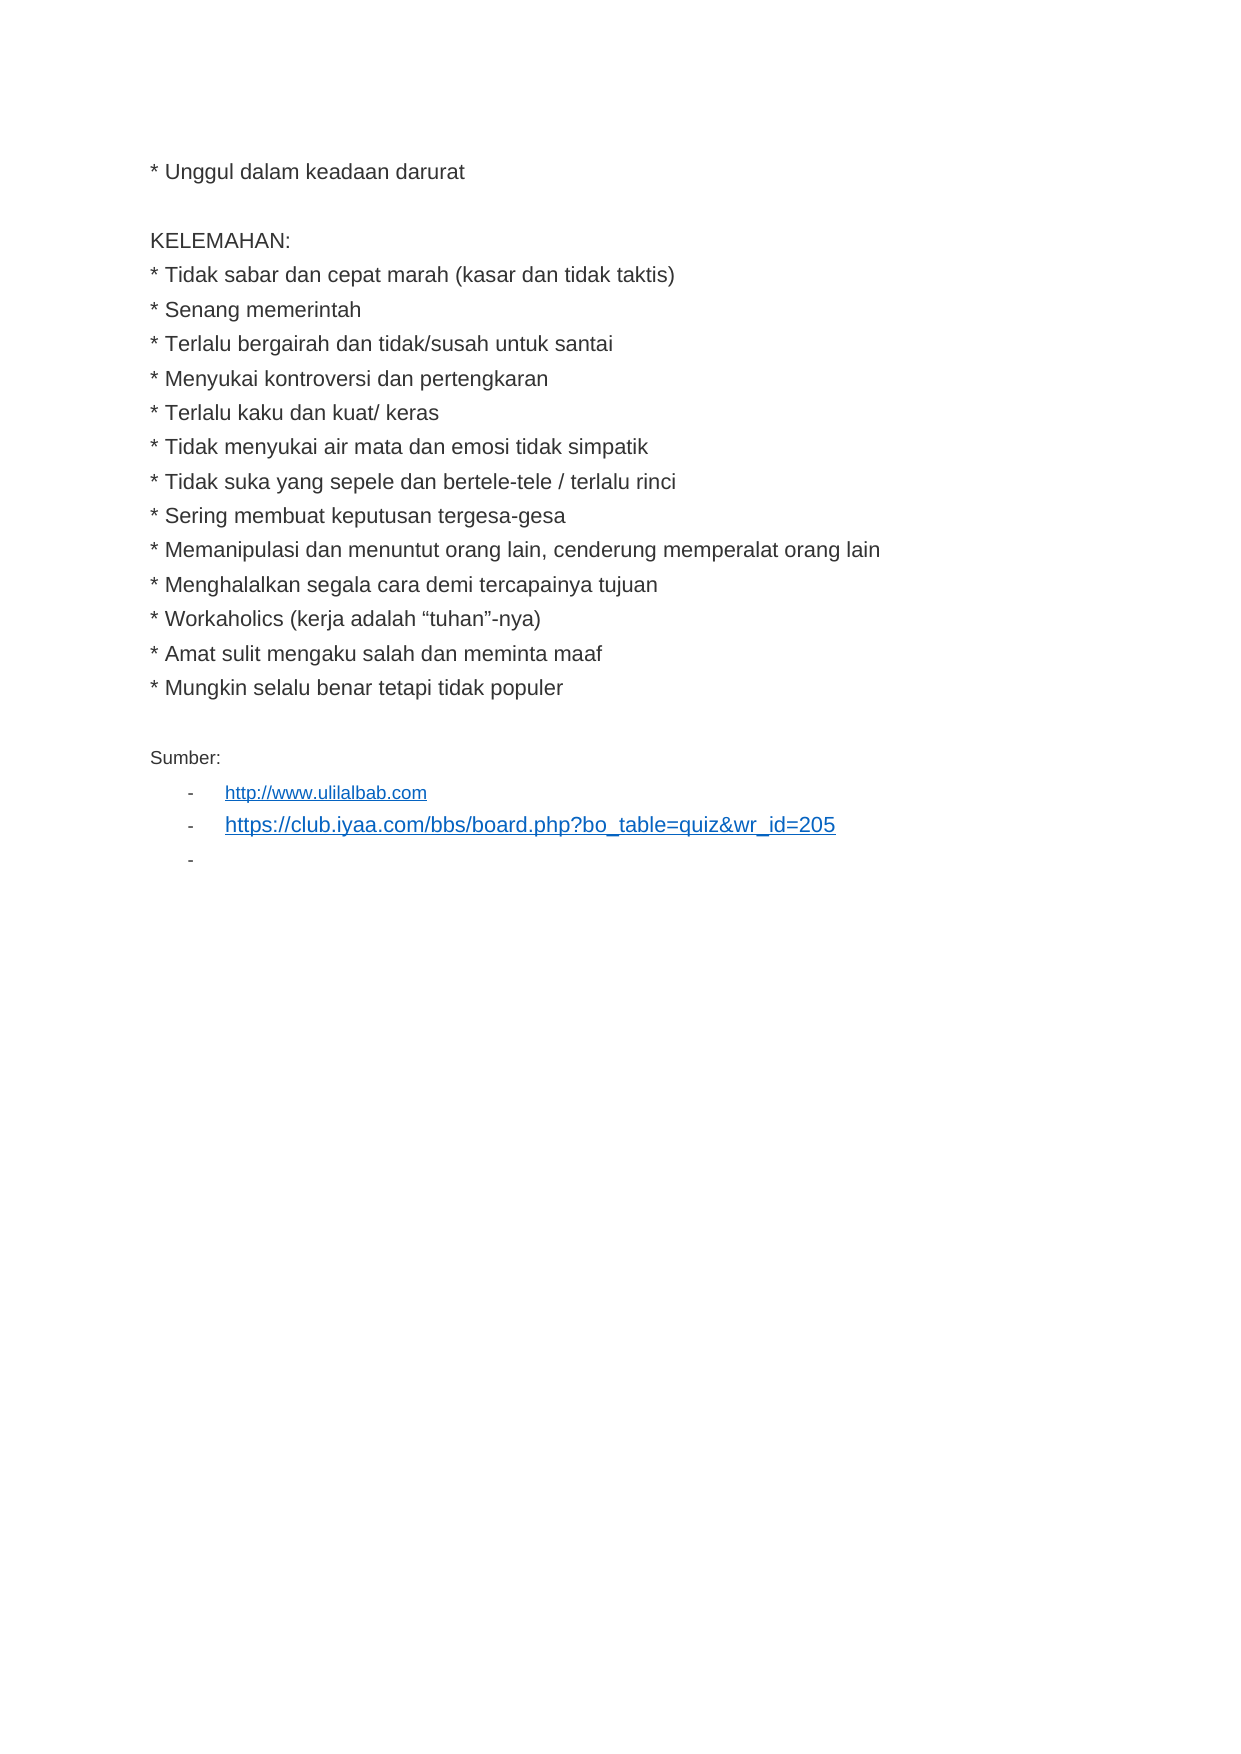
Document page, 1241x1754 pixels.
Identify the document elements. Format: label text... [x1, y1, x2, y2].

text Sumber: [150, 734, 1090, 769]
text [150, 150, 1090, 700]
list http://www.ulilalbab.com [187, 769, 1090, 803]
list https://club.iyaa.com/bbs/board.php?bo_table=quiz&wr_id=205 [187, 803, 1090, 837]
